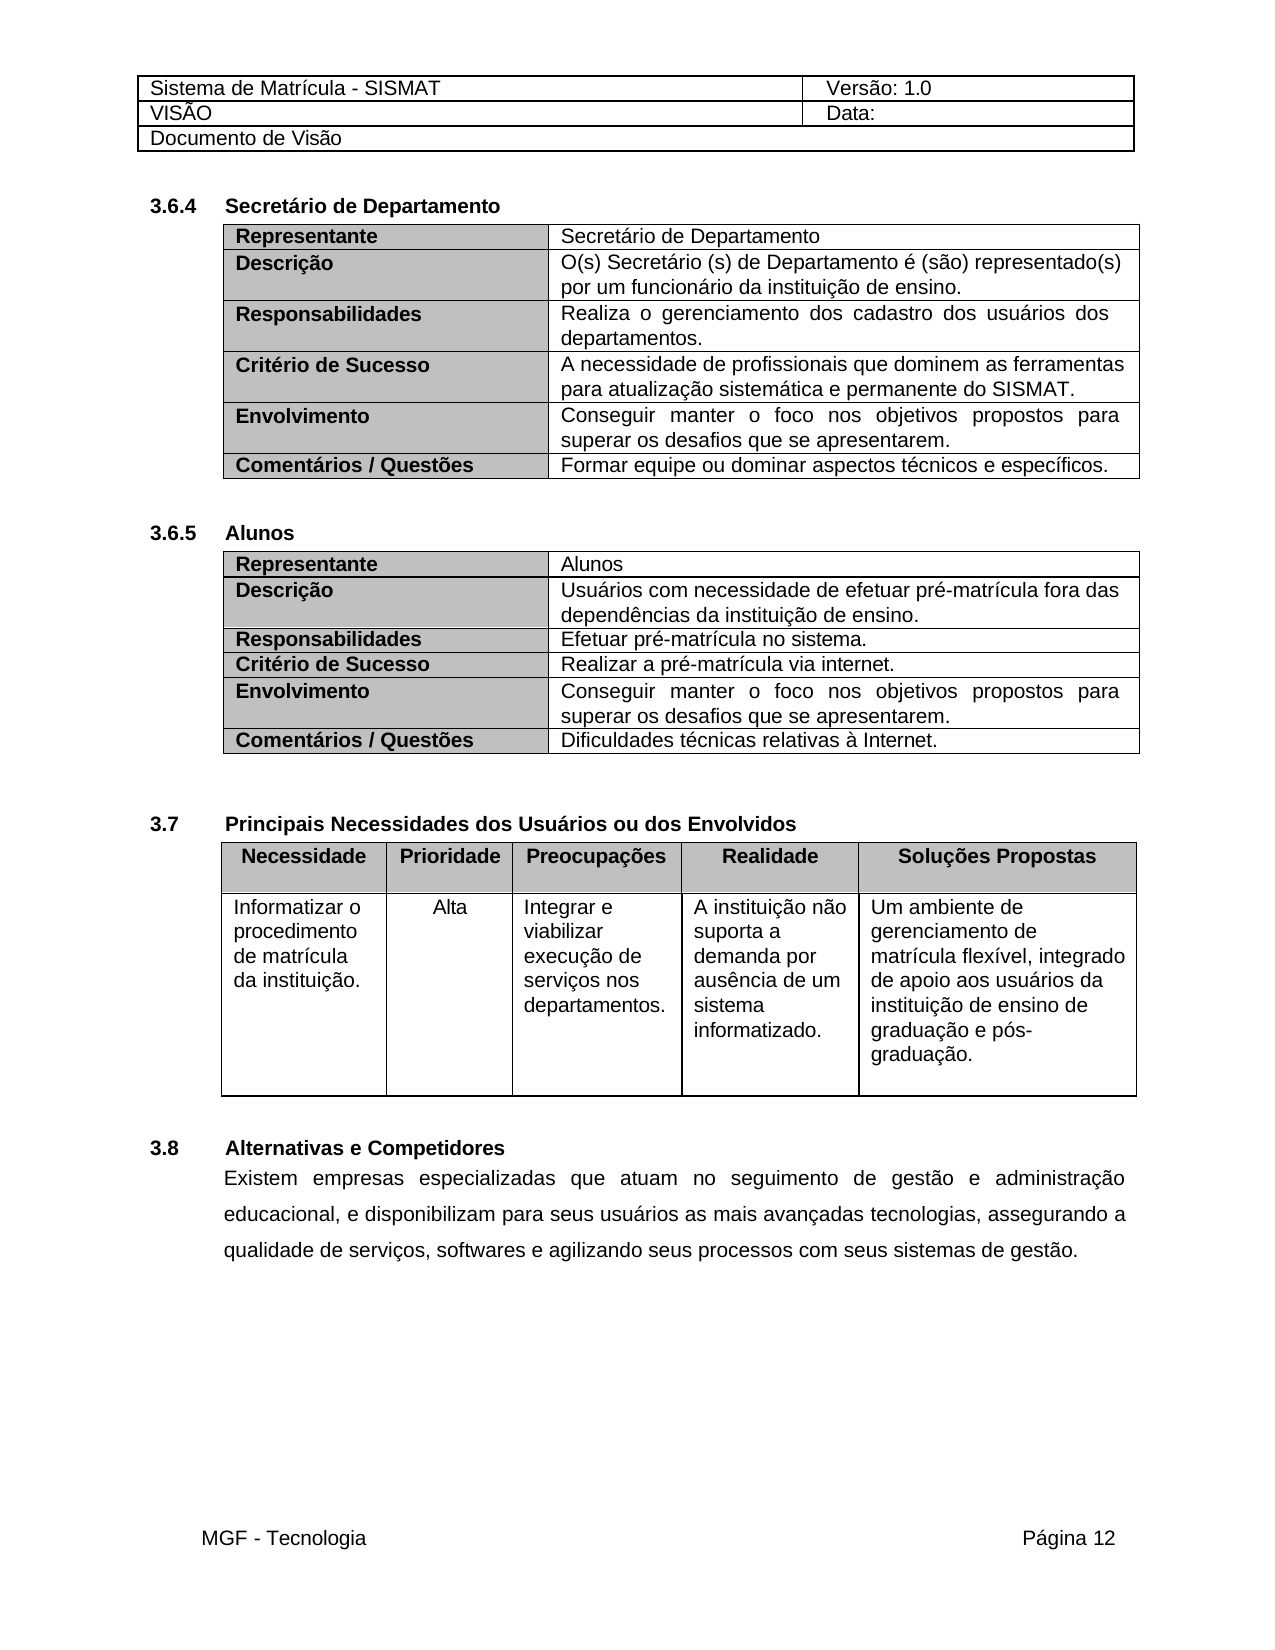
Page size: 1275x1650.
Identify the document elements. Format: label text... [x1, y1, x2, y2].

table_cell Responsabilidades [224, 629, 548, 652]
text Existem empresas especializadas que atuam no seguimento de gestão e administração educacional, e disponibilizam para seus usuários as mais avançadas tecnologias, assegurando a qualidade de serviços, softwares e agilizando seus processos com seus sistemas de gestão. [224, 1166, 1126, 1262]
table_header Alunos [549, 552, 1139, 576]
table_cell Conseguir manter o foco nos objetivos propostos para superar os desafios que se apresentarem. [549, 403, 1139, 453]
subtitle Alunos [150, 521, 1162, 545]
table_cell Envolvimento [224, 403, 548, 453]
table_cell Informatizar o procedimento de matrícula da instituição. [222, 894, 386, 1095]
table_header Necessidade [222, 843, 386, 892]
table_cell Um ambiente de gerenciamento de matrícula flexível, integrado de apoio aos usuários da instituição de ensino de graduação e pós- graduação. [860, 894, 1136, 1095]
table_cell Efetuar pré-matrícula no sistema. [549, 629, 1139, 652]
table_cell Envolvimento [224, 678, 548, 728]
table_header Realidade [682, 843, 858, 892]
table_cell Realizar a pré-matrícula via internet. [549, 653, 1139, 677]
table_cell Dificuldades técnicas relativas à Internet. [549, 729, 1139, 753]
table_cell Conseguir manter o foco nos objetivos propostos para superar os desafios que se apresentarem. [549, 678, 1139, 728]
table_header Representante [224, 225, 548, 249]
table_header Soluções Propostas [859, 843, 1136, 892]
table_cell Critério de Sucesso [224, 653, 548, 677]
subtitle Secretário de Departamento [150, 193, 1162, 217]
table_cell Critério de Sucesso [224, 352, 548, 402]
table_cell Responsabilidades [224, 301, 548, 351]
table_cell A necessidade de profissionais que dominem as ferramentas para atualização sistemática e permanente do SISMAT. [549, 352, 1139, 402]
table_cell Realiza o gerenciamento dos cadastro dos usuários dos departamentos. [549, 301, 1139, 351]
table_header Secretário de Departamento [549, 225, 1139, 249]
subtitle Principais Necessidades dos Usuários ou dos Envolvidos [150, 812, 1162, 836]
table_cell Comentários / Questões [224, 454, 548, 478]
table_cell Descrição [224, 250, 548, 300]
table_cell Comentários / Questões [224, 729, 548, 753]
subtitle Alternativas e Competidores [150, 1136, 1162, 1160]
table_cell Usuários com necessidade de efetuar pré-matrícula fora das dependências da instituição de ensino. [549, 578, 1139, 627]
table_cell Alta [387, 894, 512, 1095]
table_cell Formar equipe ou dominar aspectos técnicos e específicos. [549, 454, 1139, 478]
table_header Prioridade [387, 843, 512, 892]
table_cell O(s) Secretário (s) de Departamento é (são) representado(s) por um funcionário da instituição de ensino. [549, 250, 1139, 300]
table_cell Descrição [224, 578, 548, 627]
table_cell A instituição não suporta a demanda por ausência de um sistema informatizado. [683, 894, 858, 1095]
table_header Preocupações [513, 843, 681, 892]
table_header Representante [224, 552, 548, 576]
table_cell Integrar e viabilizar execução de serviços nos departamentos. [513, 894, 681, 1095]
